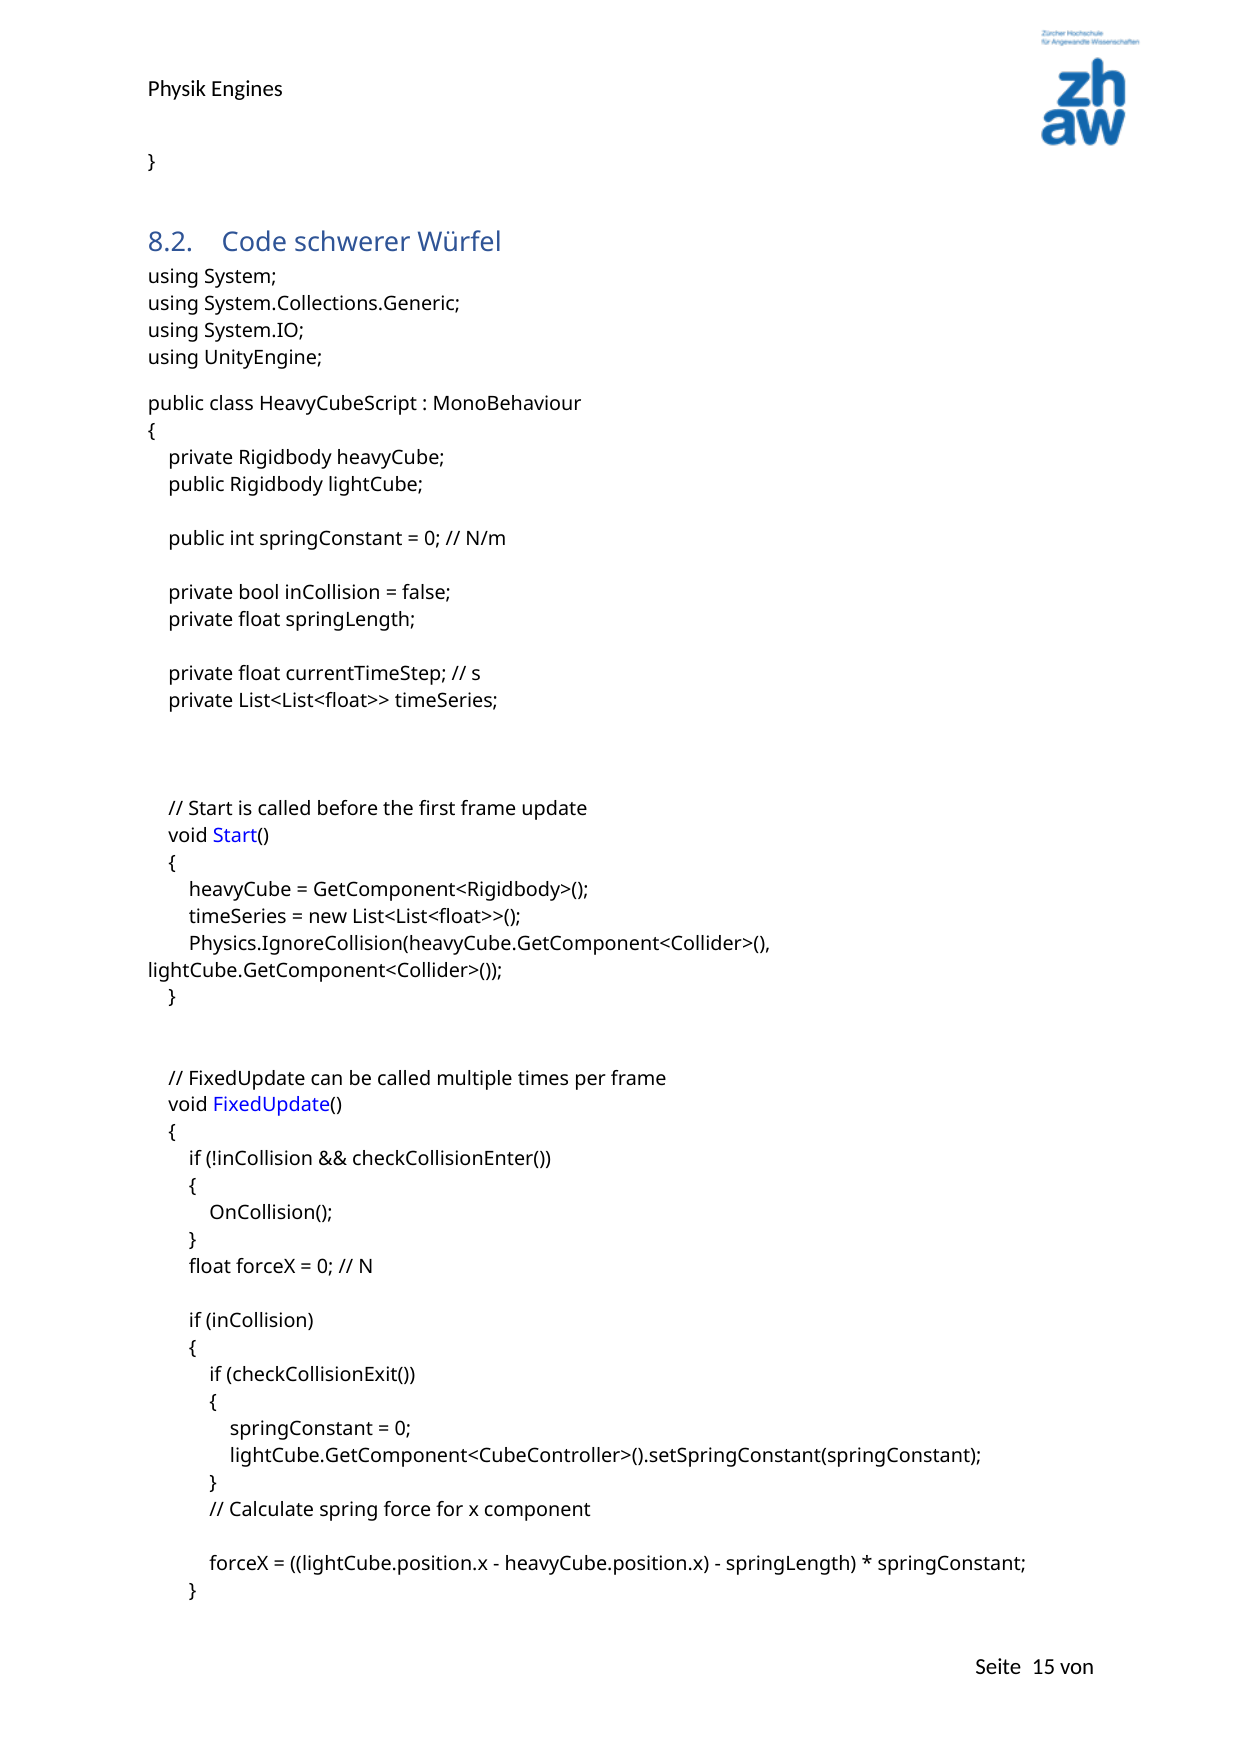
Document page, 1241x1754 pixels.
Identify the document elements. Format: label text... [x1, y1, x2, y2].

text using System.Collections.Generic; [148, 289, 1093, 317]
text Physics.IgnoreCollision(heavyCube.GetComponent<Collider>(), lightCube.GetComponent<Collider>()); [148, 929, 1093, 983]
text OnCollision(); [148, 1199, 1093, 1226]
text { [148, 1118, 1093, 1145]
text void Start() [148, 821, 1093, 848]
text { [148, 848, 1093, 875]
text using System.IO; [148, 317, 1093, 343]
text } [148, 148, 1093, 174]
text forceX = ((lightCube.position.x - heavyCube.position.x) - springLength) * springConstant; [148, 1549, 1093, 1576]
text public int springConstant = 0; // N/m [148, 524, 1093, 551]
text void FixedUpdate() [148, 1091, 1093, 1118]
picture [1039, 28, 1142, 148]
text { [148, 1333, 1093, 1361]
text public class HeavyCubeScript : MonoBehaviour [148, 389, 1093, 416]
text lightCube.GetComponent<CubeController>().setSpringConstant(springConstant); [148, 1441, 1093, 1468]
text { [148, 416, 1093, 443]
text springConstant = 0; [148, 1414, 1093, 1441]
text using System; [148, 263, 1093, 289]
text public Rigidbody lightCube; [148, 470, 1093, 497]
text { [148, 1172, 1093, 1199]
text using UnityEngine; [148, 343, 1093, 371]
text private List<List<float>> timeSeries; [148, 686, 1093, 713]
text private bool inCollision = false; [148, 578, 1093, 605]
text { [148, 1387, 1093, 1414]
text // Calculate spring force for x component [148, 1495, 1093, 1522]
text float forceX = 0; // N [148, 1253, 1093, 1279]
subtitle Code schwerer Würfel [148, 223, 1093, 260]
text private float currentTimeStep; // s [148, 659, 1093, 686]
text // Start is called before the first frame update [148, 794, 1093, 821]
text } [148, 983, 1093, 1010]
text // FixedUpdate can be called multiple times per frame [148, 1064, 1093, 1091]
text private float springLength; [148, 605, 1093, 632]
text timeSeries = new List<List<float>>(); [148, 902, 1093, 929]
text private Rigidbody heavyCube; [148, 443, 1093, 470]
text if (!inCollision && checkCollisionEnter()) [148, 1145, 1093, 1172]
text } [148, 1576, 1093, 1603]
text heavyCube = GetComponent<Rigidbody>(); [148, 875, 1093, 902]
text } [148, 1226, 1093, 1253]
text } [148, 1468, 1093, 1495]
text if (checkCollisionExit()) [148, 1361, 1093, 1387]
text if (inCollision) [148, 1307, 1093, 1333]
